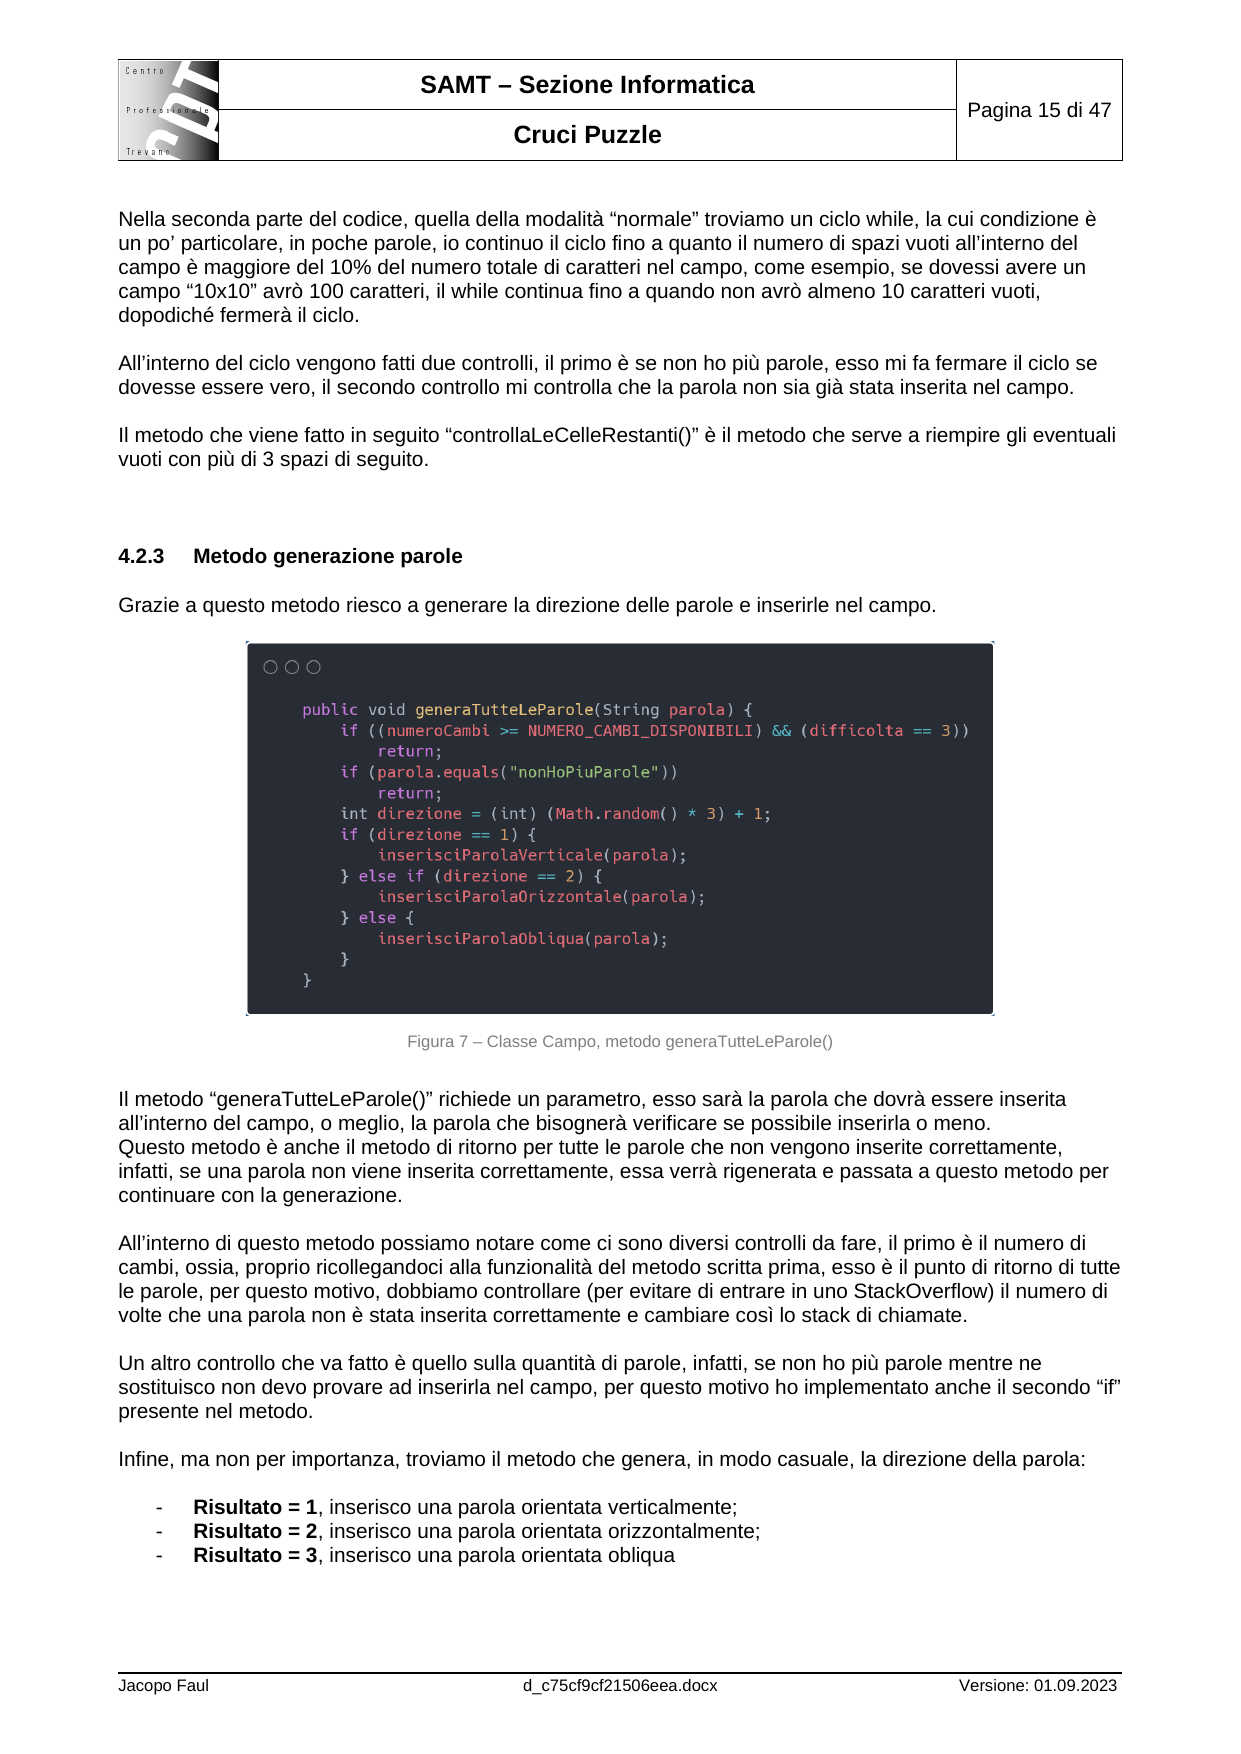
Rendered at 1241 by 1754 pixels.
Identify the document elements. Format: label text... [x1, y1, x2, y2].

list Risultato = 2, inserisco una parola orientata orizzontalmente; [156, 1518, 1122, 1542]
text Nella seconda parte del codice, quella della modalità “normale” troviamo un ciclo while, la cui condizione è un po’ particolare, in poche parole, io continuo il ciclo fino a quanto il numero di spazi vuoti all’interno del campo è maggiore del 10% del numero totale di caratteri nel campo, come esempio, se dovessi avere un campo “10x10” avrò 100 caratteri, il while continua fino a quando non avrò almeno 10 caratteri vuoti, dopodiché fermerà il ciclo. [118, 207, 1122, 327]
list Risultato = 1, inserisco una parola orientata verticalmente; [156, 1494, 1122, 1518]
picture [245, 641, 995, 1016]
text Un altro controllo che va fatto è quello sulla quantità di parole, infatti, se non ho più parole mentre ne sostituisco non devo provare ad inserirla nel campo, per questo motivo ho implementato anche il secondo “if” presente nel metodo. [118, 1351, 1122, 1423]
subtitle Metodo generazione parole [118, 544, 1122, 568]
text Questo metodo è anche il metodo di ritorno per tutte le parole che non vengono inserite correttamente, infatti, se una parola non viene inserita correttamente, essa verrà rigenerata e passata a questo metodo per continuare con la generazione. [118, 1135, 1122, 1207]
text Infine, ma non per importanza, troviamo il metodo che genera, in modo casuale, la direzione della parola: [118, 1447, 1122, 1471]
text Il metodo che viene fatto in seguito “controllaLeCelleRestanti()” è il metodo che serve a riempire gli eventuali vuoti con più di 3 spazi di seguito. [118, 422, 1122, 470]
text All’interno del ciclo vengono fatti due controlli, il primo è se non ho più parole, esso mi fa fermare il ciclo se dovesse essere vero, il secondo controllo mi controlla che la parola non sia già stata inserita nel campo. [118, 351, 1122, 398]
text Il metodo “generaTutteLeParole()” richiede un parametro, esso sarà la parola che dovrà essere inserita all’interno del campo, o meglio, la parola che bisognerà verificare se possibile inserirla o meno. [118, 1087, 1122, 1135]
list Risultato = 3, inserisco una parola orientata obliqua [156, 1542, 1122, 1566]
text All’interno di questo metodo possiamo notare come ci sono diversi controlli da fare, il primo è il numero di cambi, ossia, proprio ricollegandoci alla funzionalità del metodo scritta prima, esso è il punto di ritorno di tutte le parole, per questo motivo, dobbiamo controllare (per evitare di entrare in uno StackOverflow) il numero di volte che una parola non è stata inserita correttamente e cambiare così lo stack di chiamate. [118, 1231, 1122, 1327]
text Grazie a questo metodo riesco a generare la direzione delle parole e inserirle nel campo. [118, 593, 1122, 641]
picture [118, 60, 219, 160]
